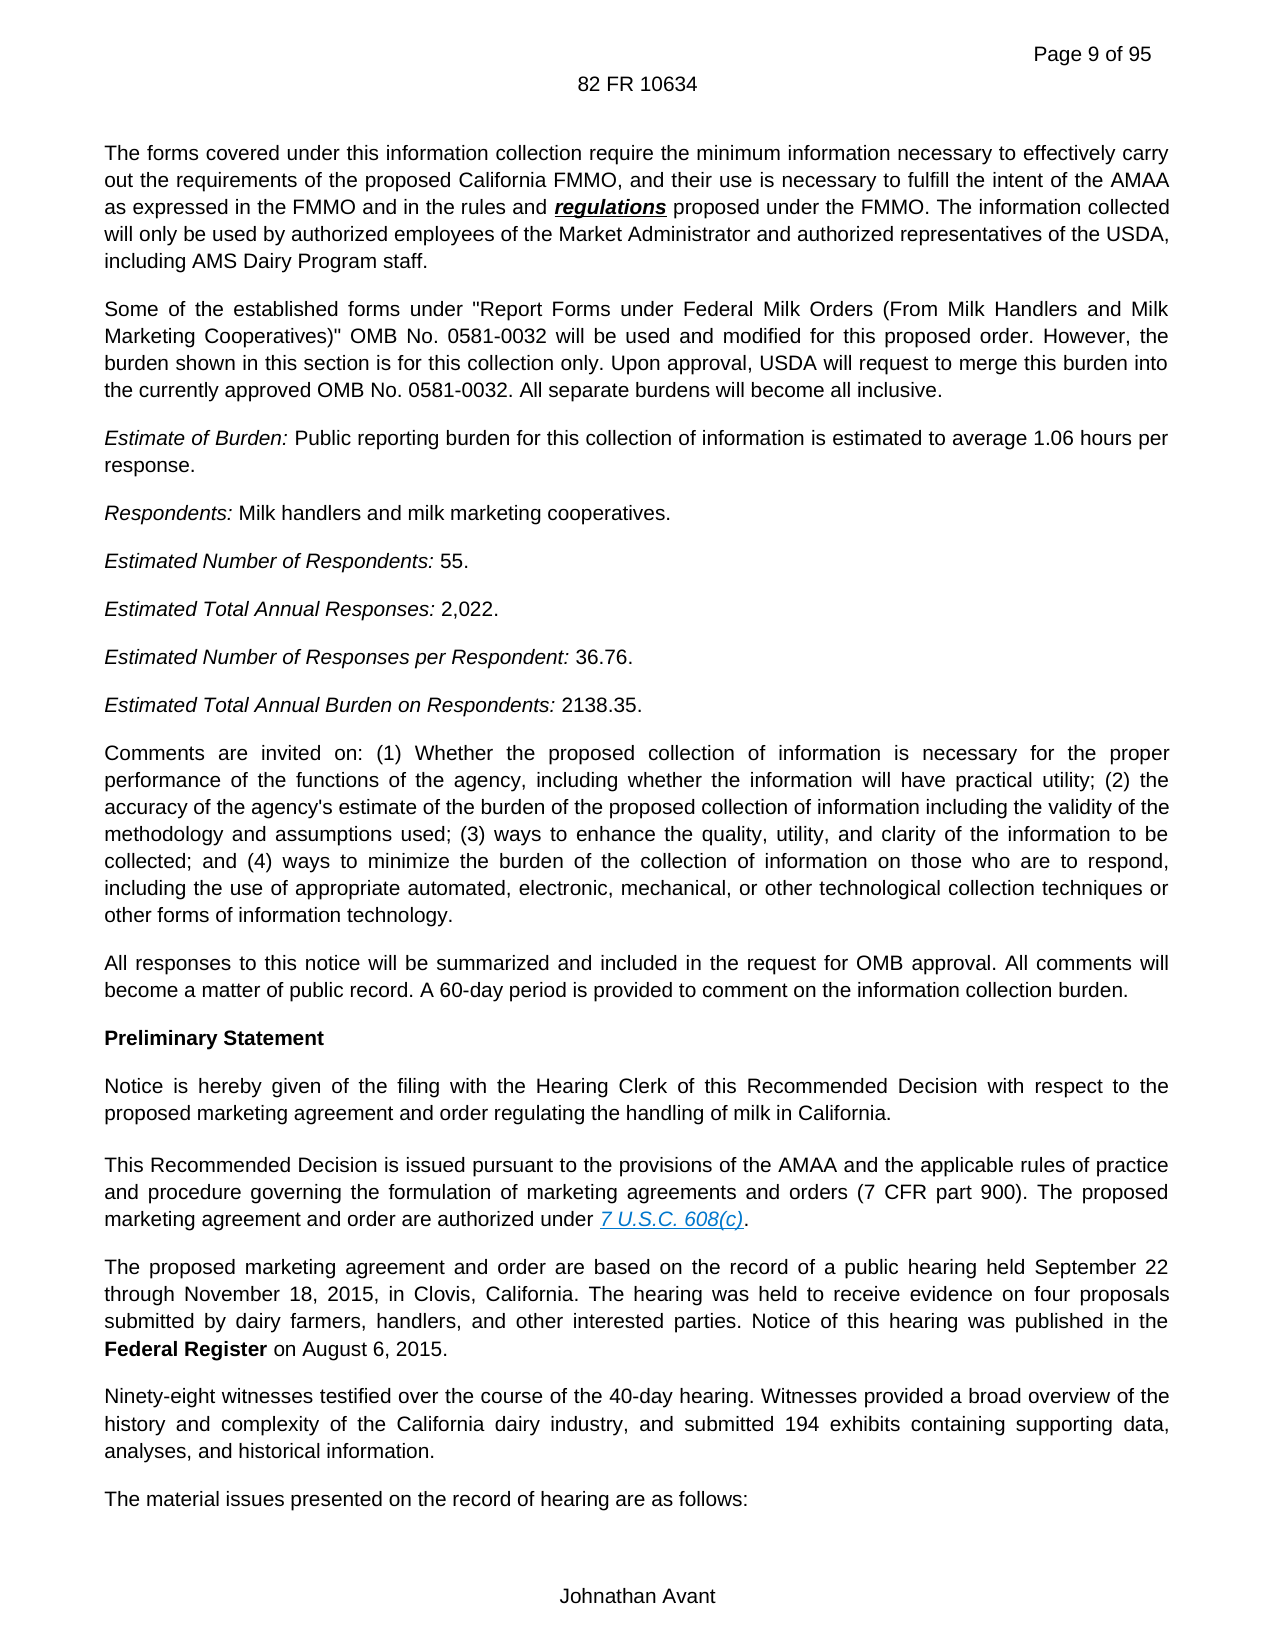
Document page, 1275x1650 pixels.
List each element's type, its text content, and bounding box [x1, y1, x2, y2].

text The forms covered under this information collection require the minimum information necessary to effectively carry out the requirements of the proposed California FMMO, and their use is necessary to fulfill the intent of the AMAA as expressed in the FMMO and in the rules and regulations proposed under the FMMO. The information collected will only be used by authorized employees of the Market Administrator and authorized representatives of the USDA, including AMS Dairy Program staff. [104, 137, 1171, 273]
text Respondents: Milk handlers and milk marketing cooperatives. [104, 498, 1171, 525]
text Estimated Number of Responses per Respondent: 36.76. [104, 642, 1171, 669]
text Estimated Total Annual Burden on Respondents: 2138.35. [104, 689, 1171, 717]
text The proposed marketing agreement and order are based on the record of a public hearing held September 22 through November 18, 2015, in Clovis, California. The hearing was held to receive evidence on four proposals submitted by dairy farmers, handlers, and other interested parties. Notice of this hearing was published in the Federal Register on August 6, 2015. [104, 1252, 1171, 1360]
text Comments are invited on: (1) Whether the proposed collection of information is necessary for the proper performance of the functions of the agency, including whether the information will have practical utility; (2) the accuracy of the agency's estimate of the burden of the proposed collection of information including the validity of the methodology and assumptions used; (3) ways to enhance the quality, utility, and clarity of the information to be collected; and (4) ways to minimize the burden of the collection of information on those who are to respond, including the use of appropriate automated, electronic, mechanical, or other technological collection techniques or other forms of information technology. [104, 737, 1171, 927]
text The material issues presented on the record of hearing are as follows: [104, 1483, 1171, 1510]
text Preliminary Statement [104, 1023, 1171, 1050]
text Estimated Number of Respondents: 55. [104, 546, 1171, 573]
text All responses to this notice will be summarized and included in the request for OMB approval. All comments will become a matter of public record. A 60-day period is provided to comment on the information collection burden. [104, 948, 1171, 1002]
text Some of the established forms under "Report Forms under Federal Milk Orders (From Milk Handlers and Milk Marketing Cooperatives)" OMB No. 0581-0032 will be used and modified for this proposed order. However, the burden shown in this section is for this collection only. Upon approval, USDA will request to merge this burden into the currently approved OMB No. 0581-0032. All separate burdens will become all inclusive. [104, 294, 1171, 402]
text Estimate of Burden: Public reporting burden for this collection of information is estimated to average 1.06 hours per response. [104, 423, 1171, 477]
text Ninety-eight witnesses testified over the course of the 40-day hearing. Witnesses provided a broad overview of the history and complexity of the California dairy industry, and submitted 194 exhibits containing supporting data, analyses, and historical information. [104, 1381, 1171, 1462]
text This Recommended Decision is issued pursuant to the provisions of the AMAA and the applicable rules of practice and procedure governing the formulation of marketing agreements and orders (7 CFR part 900). The proposed marketing agreement and order are authorized under 7 U.S.C. 608(c). [104, 1150, 1171, 1231]
text Estimated Total Annual Responses: 2,022. [104, 594, 1171, 621]
text Notice is hereby given of the filing with the Hearing Clerk of this Recommended Decision with respect to the proposed marketing agreement and order regulating the handling of milk in California. [104, 1071, 1171, 1125]
